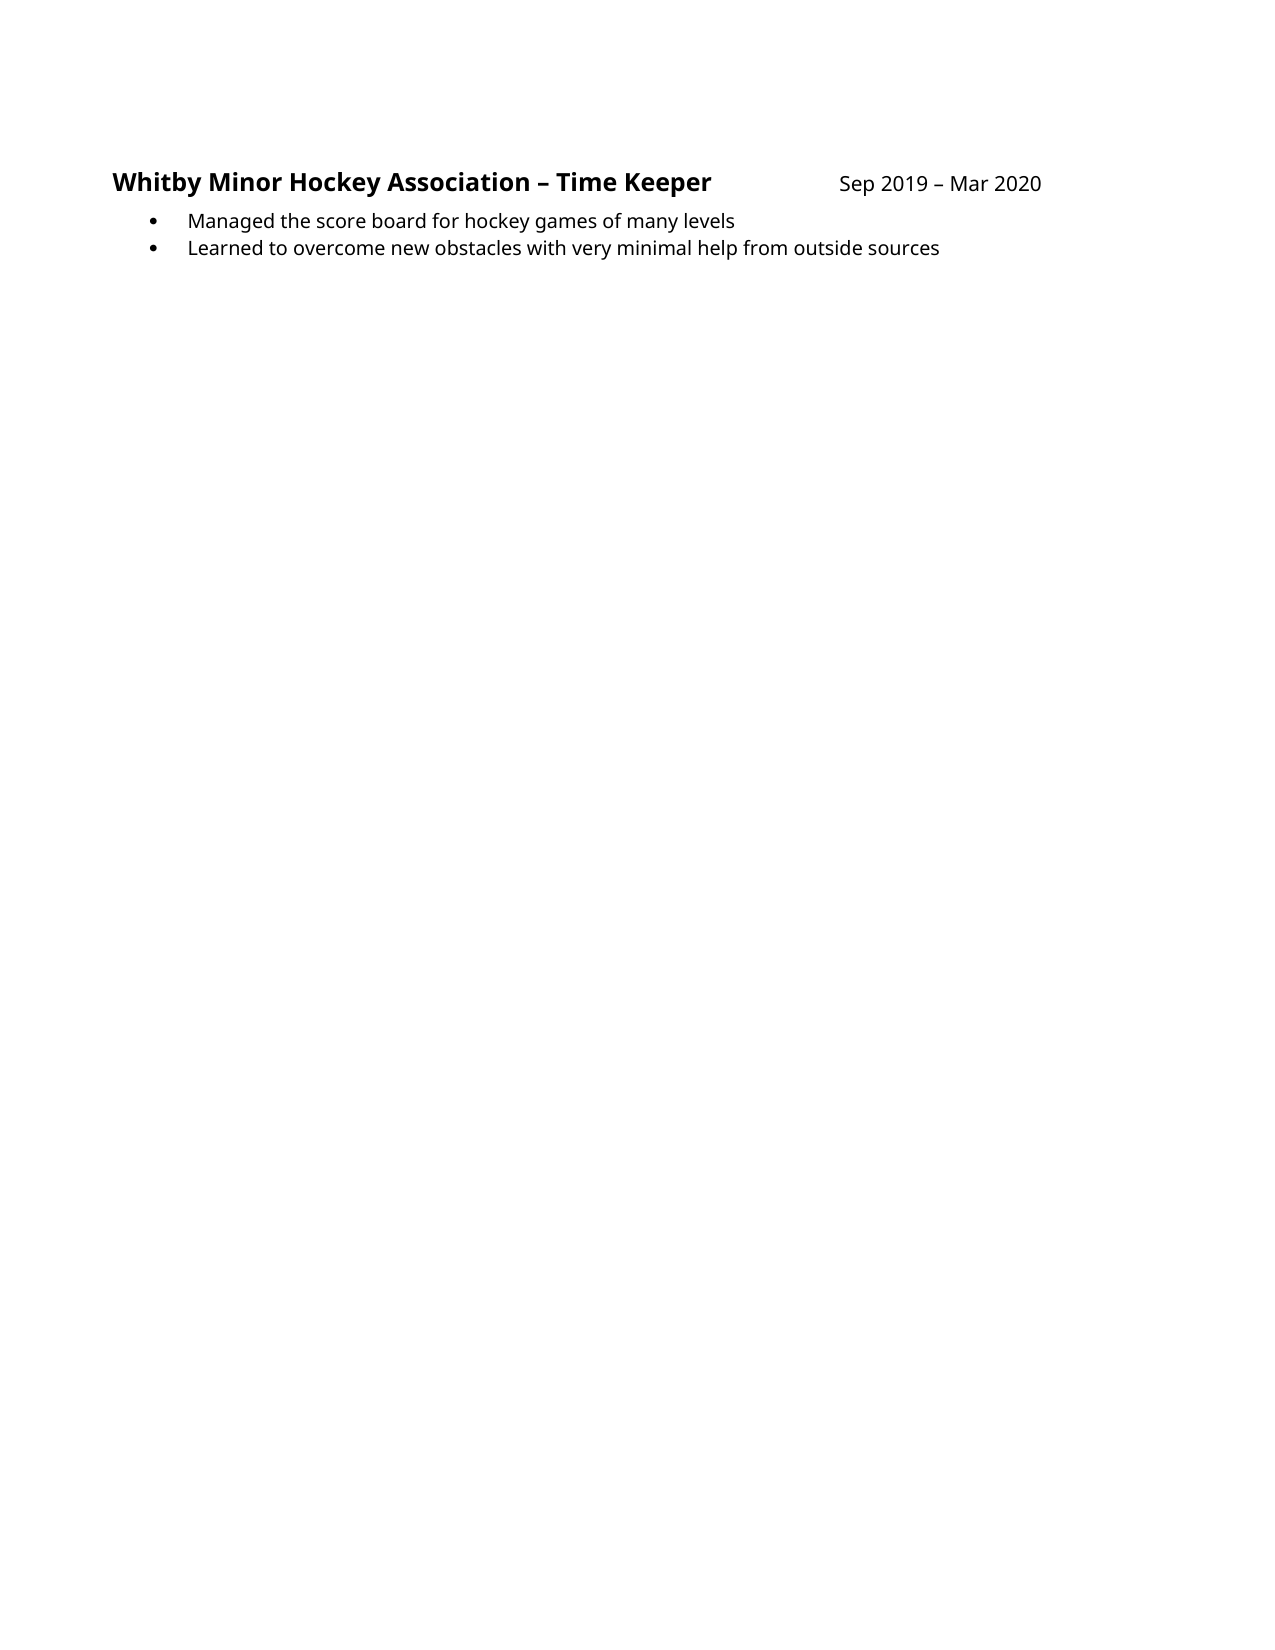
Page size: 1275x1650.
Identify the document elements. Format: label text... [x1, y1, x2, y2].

list Learned to overcome new obstacles with very minimal help from outside sources [150, 234, 1163, 261]
text Whitby Minor Hockey Association – Time Keeper Sep 2019 – Mar 2020 [112, 164, 1163, 198]
list Managed the score board for hockey games of many levels [150, 207, 1163, 234]
